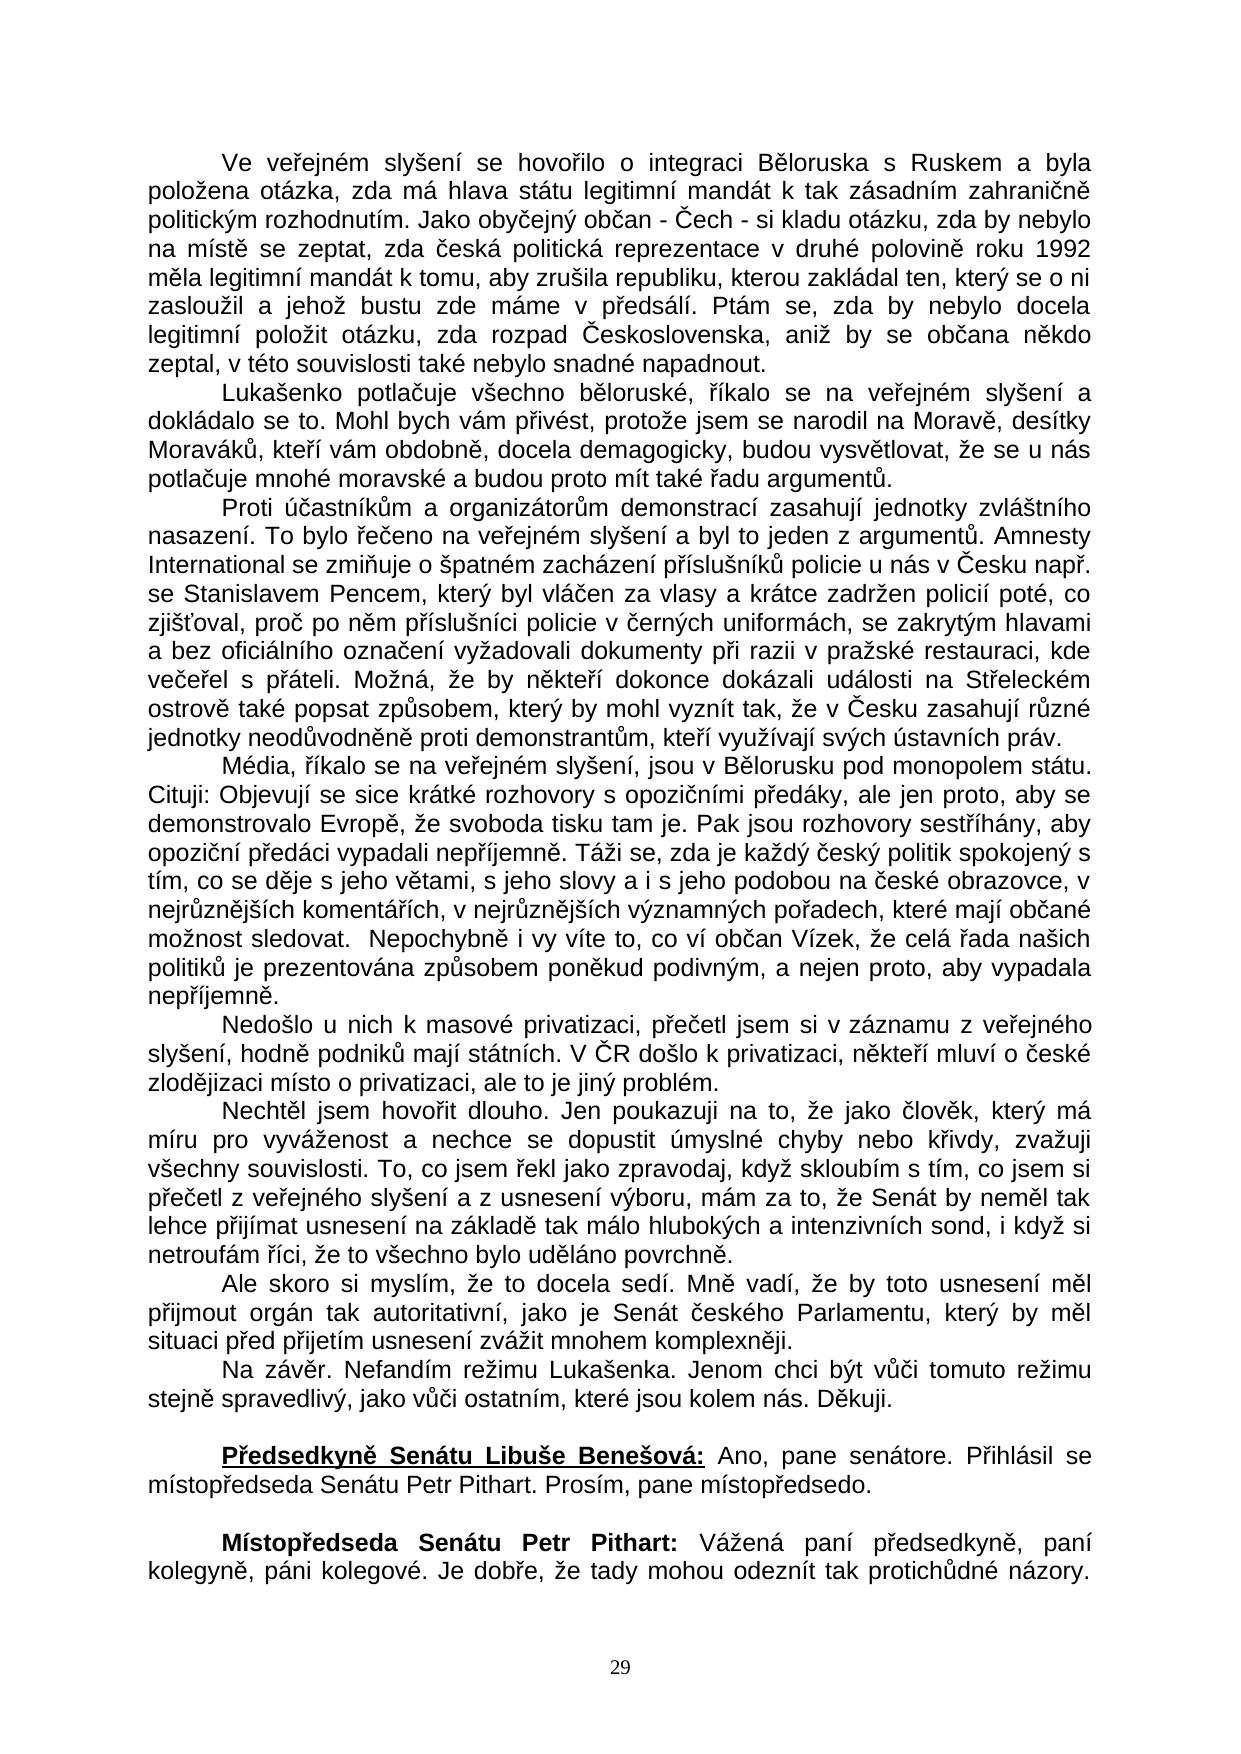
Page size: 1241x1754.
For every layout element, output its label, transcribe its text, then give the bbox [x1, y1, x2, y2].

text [148, 1528, 1093, 1585]
text Proti účastníkům a organizátorům demonstrací zasahují jednotky zvláštního nasazení. To bylo řečeno na veřejném slyšení a byl to jeden z argumentů. Amnesty International se zmiňuje o špatném zacházení příslušníků policie u nás v Česku např. se Stanislavem Pencem, který byl vláčen za vlasy a krátce zadržen policií poté, co zjišťoval, proč po něm příslušníci policie v černých uniformách, se zakrytým hlavami a bez oficiálního označení vyžadovali dokumenty při razii v pražské restauraci, kde večeřel s přáteli. Možná, že by někteří dokonce dokázali události na Střeleckém ostrově také popsat způsobem, který by mohl vyznít tak, že v Česku zasahují různé jednotky neodůvodněně proti demonstrantům, kteří využívají svých ústavních práv. [148, 493, 1093, 751]
text Předsedkyně Senátu Libuše Benešová: Ano, pane senátore. Přihlásil se místopředseda Senátu Petr Pithart. Prosím, pane místopředsedo. [148, 1441, 1093, 1499]
text Ale skoro si myslím, že to docela sedí. Mně vadí, že by toto usnesení měl přijmout orgán tak autoritativní, jako je Senát českého Parlamentu, který by měl situaci před přijetím usnesení zvážit mnohem komplexněji. [148, 1269, 1093, 1355]
text Nedošlo u nich k masové privatizaci, přečetl jsem si v záznamu z veřejného slyšení, hodně podniků mají státních. V ČR došlo k privatizaci, někteří mluví o české zlodějizaci místo o privatizaci, ale to je jiný problém. [148, 1010, 1093, 1096]
text Média, říkalo se na veřejném slyšení, jsou v Bělorusku pod monopolem státu. Cituji: Objevují se sice krátké rozhovory s opozičními předáky, ale jen proto, aby se demonstrovalo Evropě, že svoboda tisku tam je. Pak jsou rozhovory sestříhány, aby opoziční předáci vypadali nepříjemně. Táži se, zda je každý český politik spokojený s tím, co se děje s jeho větami, s jeho slovy a i s jeho podobou na české obrazovce, v nejrůznějších komentářích, v nejrůznějších významných pořadech, které mají občané možnost sledovat. Nepochybně i vy víte to, co ví občan Vízek, že celá řada našich politiků je prezentována způsobem poněkud podivným, a nejen proto, aby vypadala nepříjemně. [148, 751, 1093, 1010]
text Ve veřejném slyšení se hovořilo o integraci Běloruska s Ruskem a byla položena otázka, zda má hlava státu legitimní mandát k tak zásadním zahraničně politickým rozhodnutím. Jako obyčejný občan - Čech - si kladu otázku, zda by nebylo na místě se zeptat, zda česká politická reprezentace v druhé polovině roku 1992 měla legitimní mandát k tomu, aby zrušila republiku, kterou zakládal ten, který se o ni zasloužil a jehož bustu zde máme v předsálí. Ptám se, zda by nebylo docela legitimní položit otázku, zda rozpad Československa, aniž by se občana někdo zeptal, v této souvislosti také nebylo snadné napadnout. [148, 148, 1093, 378]
text Nechtěl jsem hovořit dlouho. Jen poukazuji na to, že jako člověk, který má míru pro vyváženost a nechce se dopustit úmyslné chyby nebo křivdy, zvažuji všechny souvislosti. To, co jsem řekl jako zpravodaj, když skloubím s tím, co jsem si přečetl z veřejného slyšení a z usnesení výboru, mám za to, že Senát by neměl tak lehce přijímat usnesení na základě tak málo hlubokých a intenzivních sond, i když si netroufám říci, že to všechno bylo uděláno povrchně. [148, 1096, 1093, 1269]
text Lukašenko potlačuje všechno běloruské, říkalo se na veřejném slyšení a dokládalo se to. Mohl bych vám přivést, protože jsem se narodil na Moravě, desítky Moraváků, kteří vám obdobně, docela demagogicky, budou vysvětlovat, že se u nás potlačuje mnohé moravské a budou proto mít také řadu argumentů. [148, 378, 1093, 493]
text Na závěr. Nefandím režimu Lukašenka. Jenom chci být vůči tomuto režimu stejně spravedlivý, jako vůči ostatním, které jsou kolem nás. Děkuji. [148, 1355, 1093, 1413]
